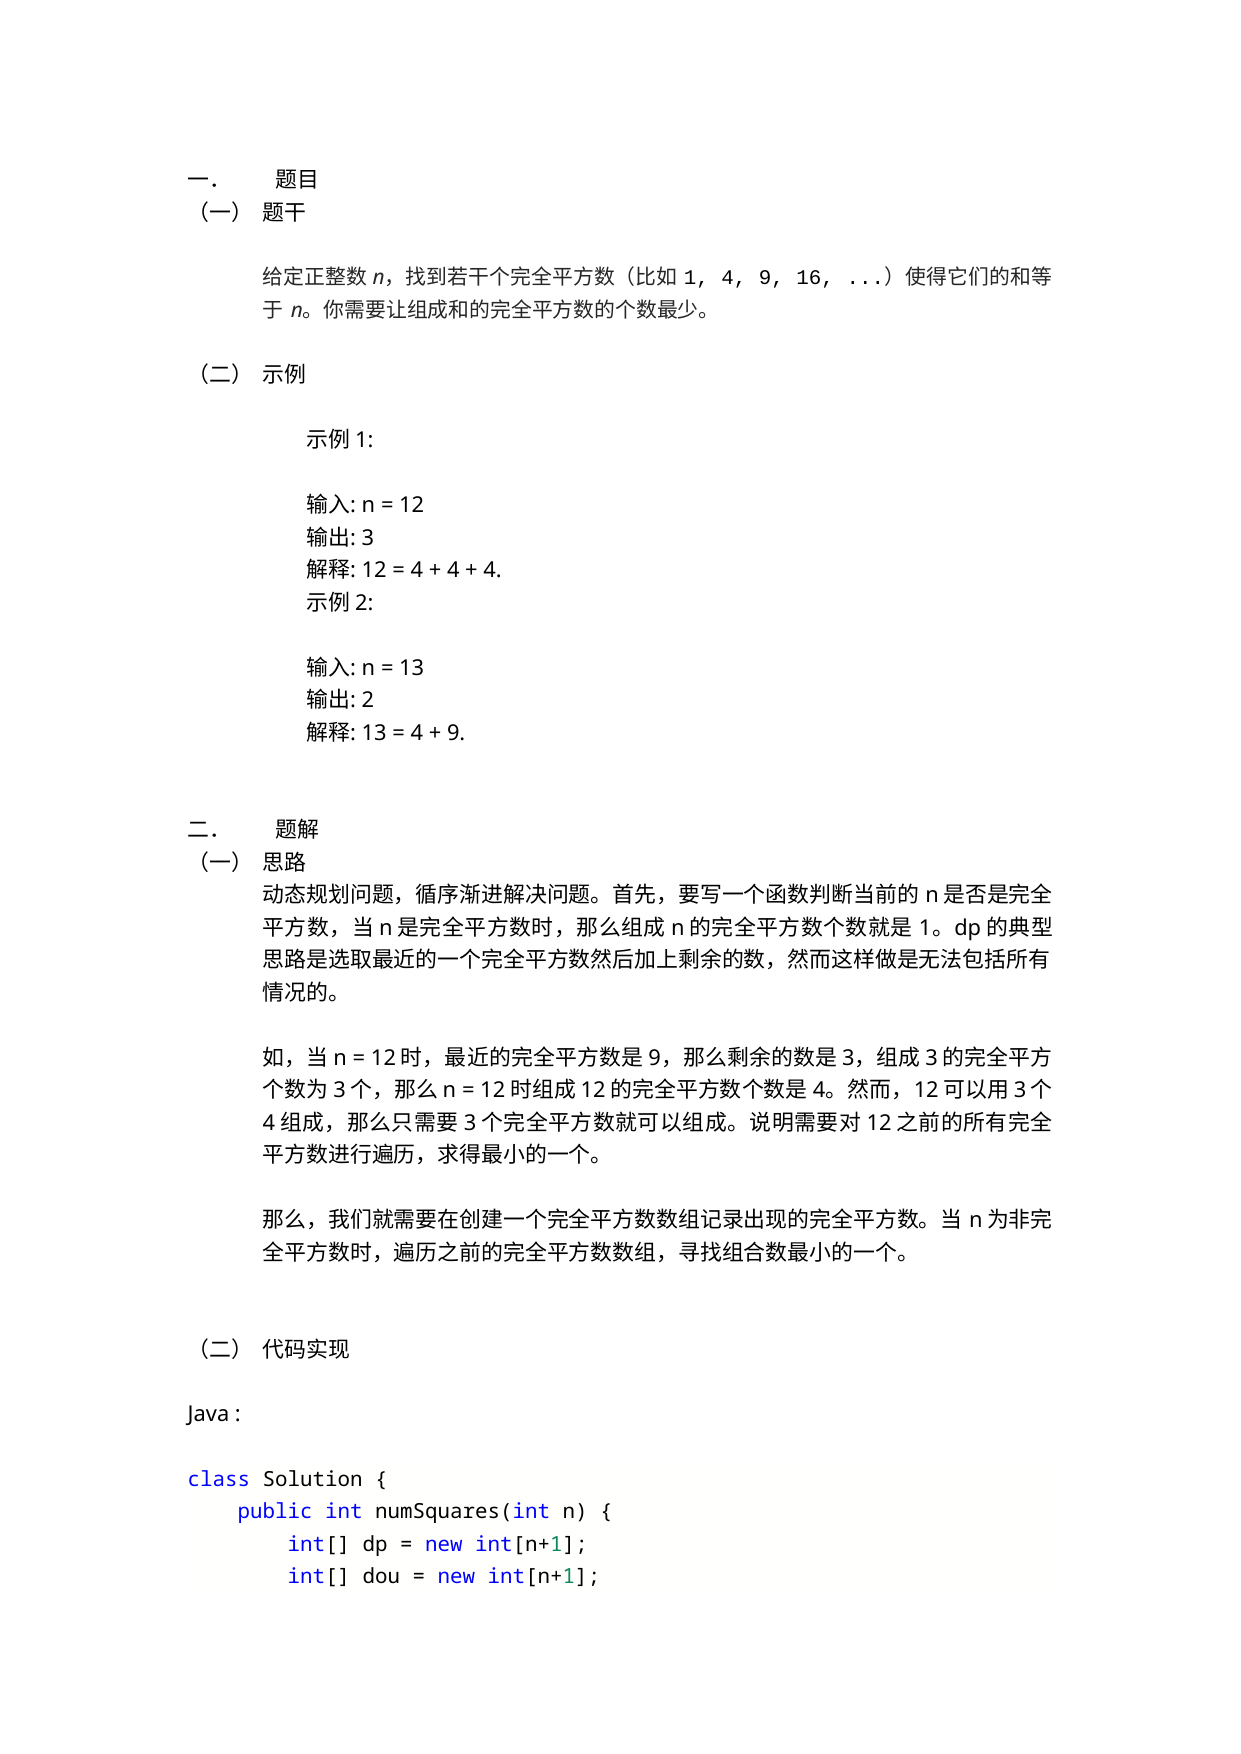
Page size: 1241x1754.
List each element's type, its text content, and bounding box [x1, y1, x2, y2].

text public int numSquares(int n) { [187, 1494, 1053, 1527]
list 题干 [187, 194, 1053, 227]
text Java : [187, 1397, 1053, 1429]
list 题目 [187, 162, 1053, 194]
list 输入: n = 13 [262, 649, 1053, 682]
list 示例 1: [262, 422, 1053, 454]
list 题解 [187, 812, 1053, 844]
list 那么，我们就需要在创建一个完全平方数数组记录出现的完全平方数。当n为非完全平方数时，遍历之前的完全平方数数组，寻找组合数最小的一个。 [262, 1202, 1053, 1267]
list 动态规划问题，循序渐进解决问题。首先，要写一个函数判断当前的n是否是完全平方数，当n是完全平方数时，那么组成n的完全平方数个数就是 1。dp的典型思路是选取最近的一个完全平方数然后加上剩余的数，然而这样做是无法包括所有情况的。 [262, 877, 1053, 1007]
text int[] dou = new int[n+1]; [187, 1559, 1053, 1592]
list 解释: 12 = 4 + 4 + 4. [262, 552, 1053, 584]
list 输入: n = 12 [262, 487, 1053, 519]
list 示例 2: [262, 584, 1053, 617]
list 解释: 13 = 4 + 9. [262, 714, 1053, 747]
list 给定正整数 n，找到若干个完全平方数（比如 1, 4, 9, 16, ...）使得它们的和等于 n。你需要让组成和的完全平方数的个数最少。 [262, 259, 1053, 324]
text int[] dp = new int[n+1]; [187, 1527, 1053, 1559]
text class Solution { [187, 1462, 1053, 1494]
list 示例 [187, 357, 1053, 389]
list 输出: 2 [262, 682, 1053, 714]
list 思路 [187, 844, 1053, 877]
list 代码实现 [187, 1332, 1053, 1364]
list 输出: 3 [262, 519, 1053, 552]
list 如，当n = 12时，最近的完全平方数是9，那么剩余的数是3，组成3的完全平方个数为3个，那么n = 12时组成12的完全平方数个数是4。然而，12可以用3个4组成，那么只需要3个完全平方数就可以组成。说明需要对12之前的所有完全平方数进行遍历，求得最小的一个。 [262, 1039, 1053, 1169]
